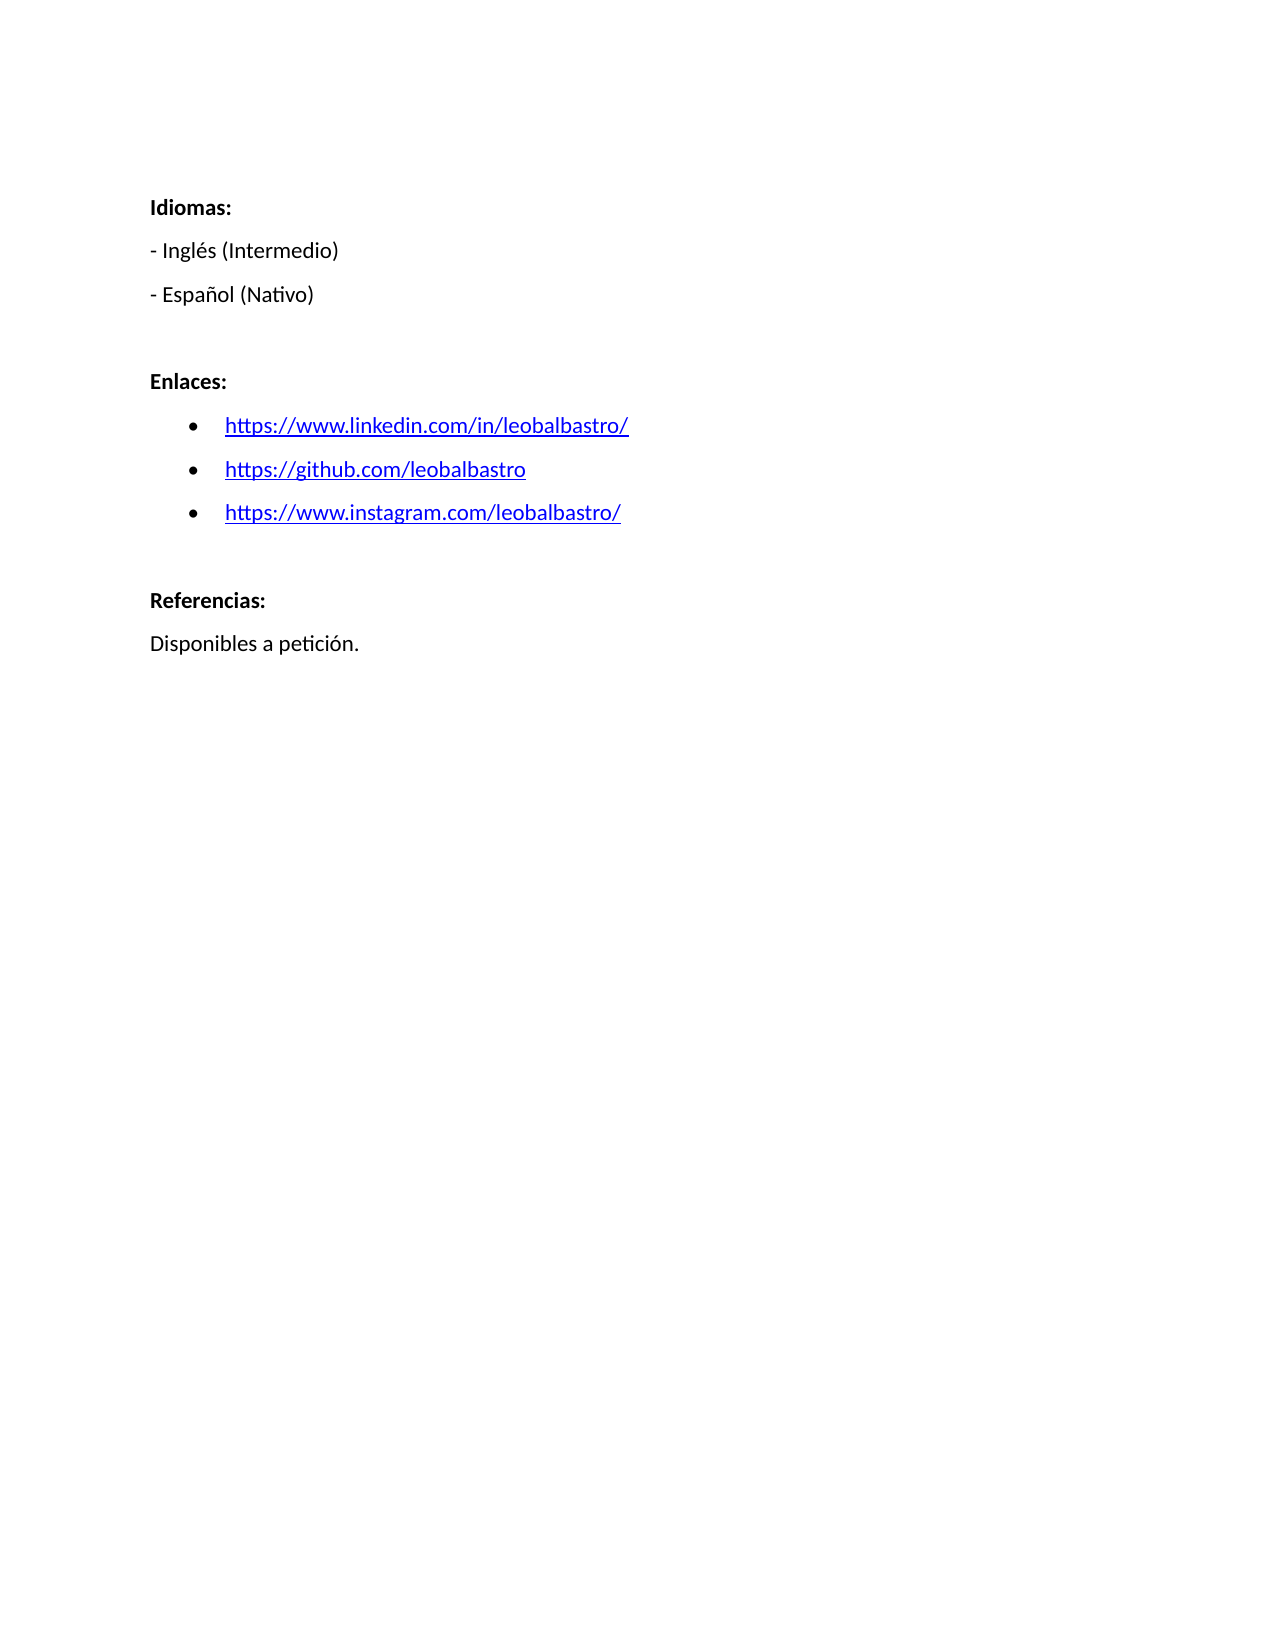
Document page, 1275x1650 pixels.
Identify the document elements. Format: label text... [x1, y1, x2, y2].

text Idiomas: [150, 194, 1125, 221]
text Disponibles a petición. [150, 630, 1125, 657]
list https://github.com/leobalbastro [187, 456, 1125, 482]
text Enlaces: [150, 368, 1125, 395]
list https://www.instagram.com/leobalbastro/ [187, 499, 1125, 526]
text Referencias: [150, 586, 1125, 613]
list https://www.linkedin.com/in/leobalbastro/ [187, 412, 1125, 439]
text - Inglés (Intermedio) [150, 237, 1125, 264]
text - Español (Nativo) [150, 281, 1125, 308]
